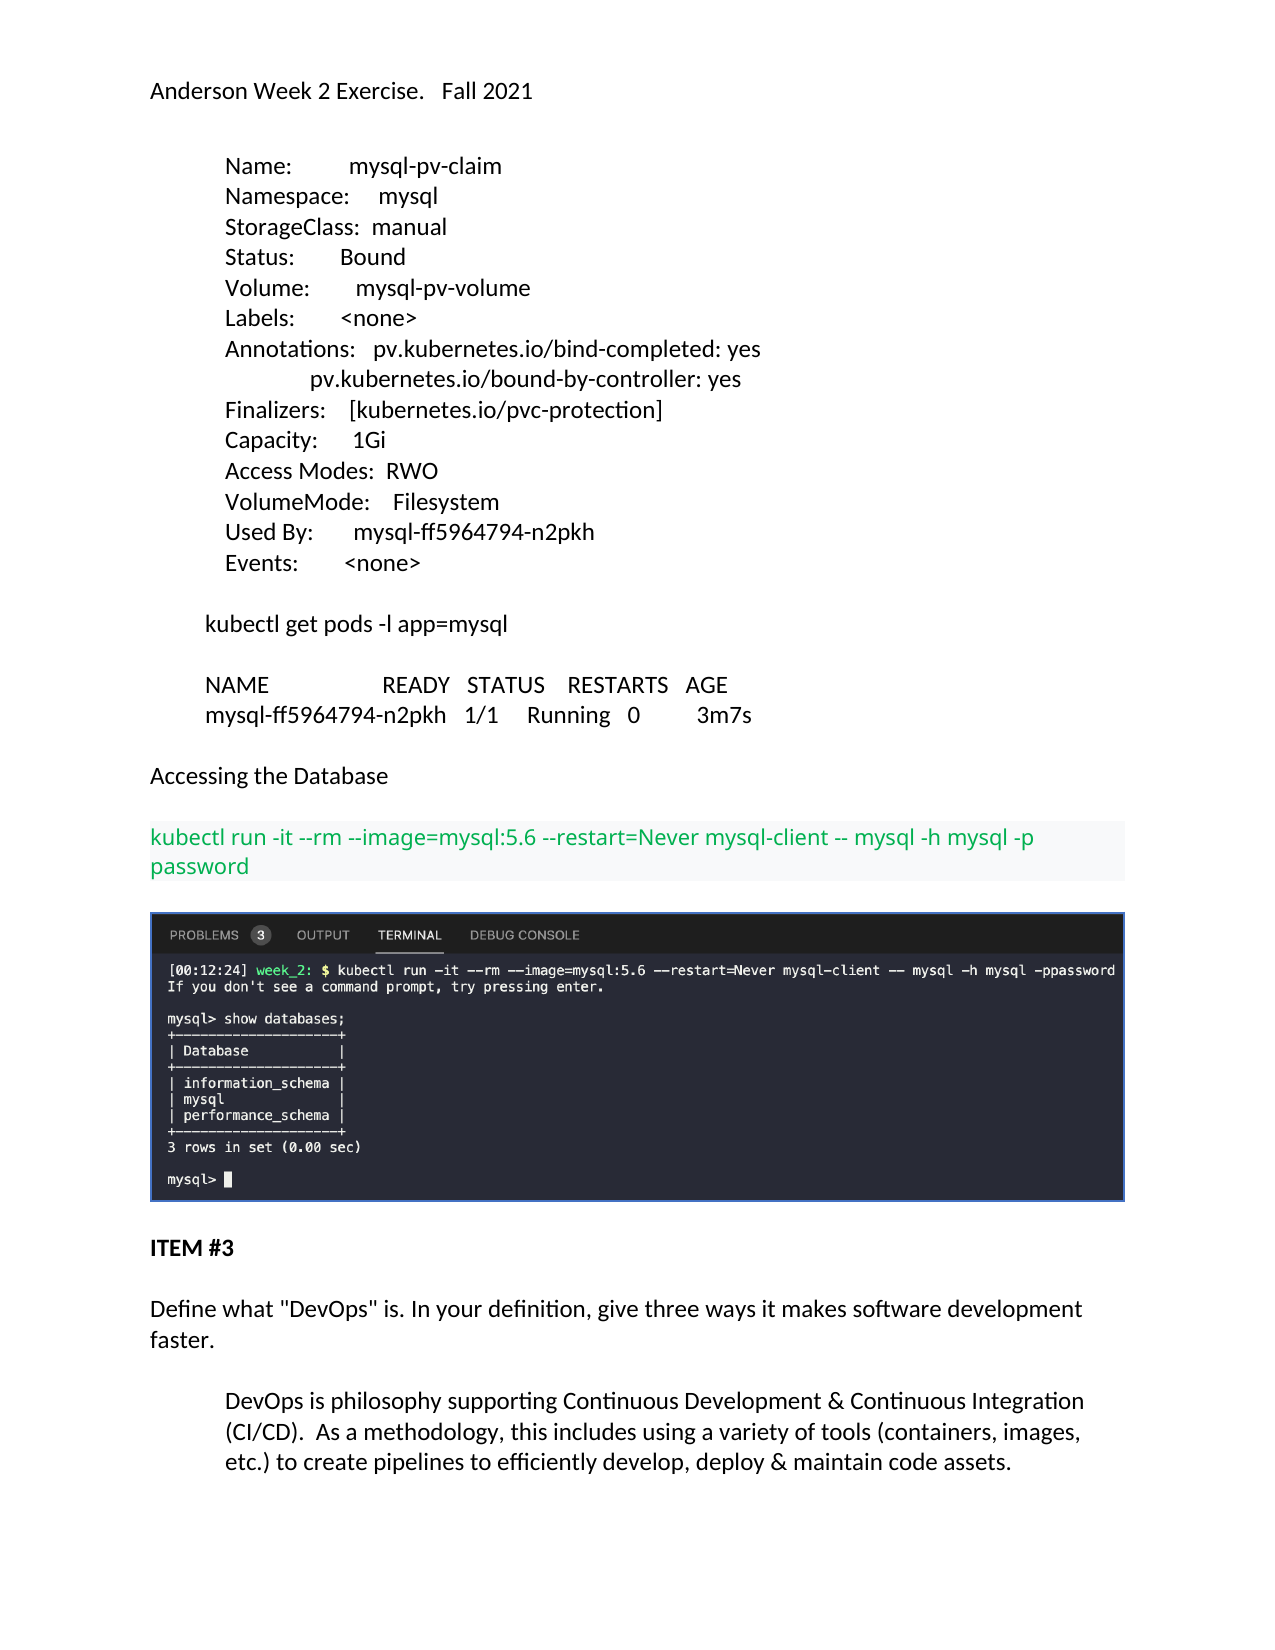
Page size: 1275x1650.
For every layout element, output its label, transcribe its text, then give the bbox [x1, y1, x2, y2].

text Capacity: 1Gi [225, 425, 1125, 455]
text Used By: mysql-ff5964794-n2pkh [225, 516, 1125, 547]
text Accessing the Database [150, 760, 1125, 791]
text Events: <none> [225, 547, 1125, 577]
list DevOps is philosophy supporting Continuous Development & Continuous Integration (CI/CD). As a methodology, this includes using a variety of tools (containers, images, etc.) to create pipelines to efficiently develop, deploy & maintain code assets. [225, 1385, 1125, 1477]
text Namespace: mysql [225, 181, 1125, 211]
text pv.kubernetes.io/bound-by-controller: yes [225, 364, 1125, 394]
text Define what "DevOps" is. In your definition, give three ways it makes software development faster. [150, 1294, 1125, 1355]
text Access Modes: RWO [225, 455, 1125, 486]
picture [152, 914, 1123, 1200]
text VolumeMode: Filesystem [225, 486, 1125, 516]
text Labels: <none> [225, 303, 1125, 333]
text mysql-ff5964794-n2pkh 1/1 Running 0 3m7s [150, 699, 1125, 730]
text Volume: mysql-pv-volume [225, 272, 1125, 303]
text kubectl get pods -l app=mysql [205, 608, 1125, 638]
text NAME READY STATUS RESTARTS AGE [150, 669, 1125, 699]
text Name: mysql-pv-claim [225, 150, 1125, 181]
text StorageClass: manual [225, 211, 1125, 242]
text ITEM #3 [150, 1233, 1125, 1263]
text Annotations: pv.kubernetes.io/bind-completed: yes [225, 333, 1125, 364]
text Finalizers: [kubernetes.io/pvc-protection] [225, 394, 1125, 425]
text kubectl run -it --rm --image=mysql:5.6 --restart=Never mysql-client -- mysql -h mysql -p password [150, 821, 1125, 881]
text Status: Bound [225, 242, 1125, 272]
